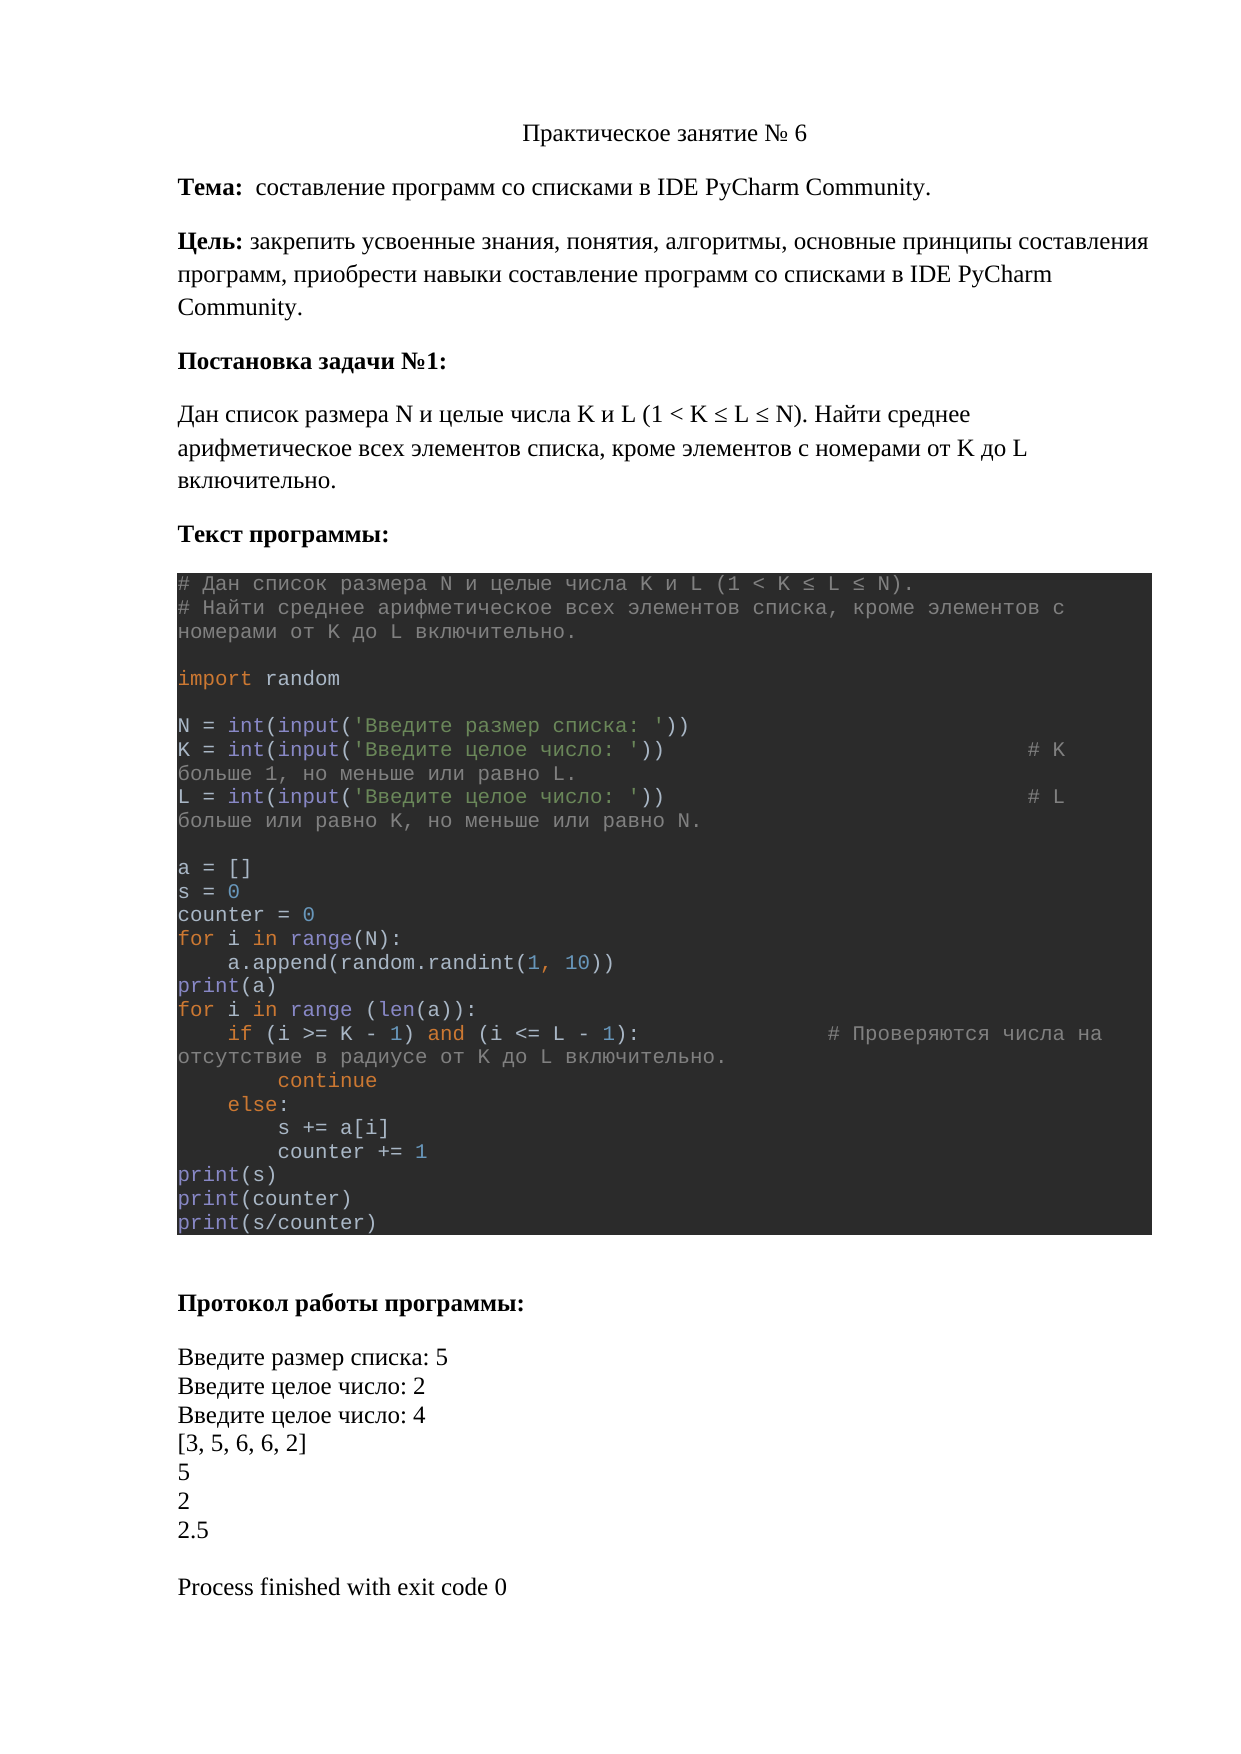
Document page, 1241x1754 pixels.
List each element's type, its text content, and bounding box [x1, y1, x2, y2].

text Текст программы: [177, 519, 1152, 548]
text Введите целое число: 2 [177, 1371, 1152, 1400]
text Практическое занятие № 6 [177, 118, 1152, 147]
text Дан список размера N и целые числа K и L (1 < K ≤ L ≤ N). Найти среднее арифметическое всех элементов списка, кроме элементов с номерами от K до L включительно. [177, 399, 1152, 494]
text Цель: закрепить усвоенные знания, понятия, алгоритмы, основные принципы составления программ, приобрести навыки составление программ со списками в IDE PyCharm Community. [177, 226, 1152, 321]
text [3, 5, 6, 6, 2] [177, 1428, 1152, 1457]
text Тема: составление программ со списками в IDE PyCharm Community. [177, 172, 1152, 201]
text Постановка задачи №1: [177, 346, 1152, 374]
text Введите размер списка: 5 [177, 1342, 1152, 1371]
text Введите целое число: 4 [177, 1400, 1152, 1428]
text 2 [177, 1486, 1152, 1515]
text 5 [177, 1457, 1152, 1486]
text Process finished with exit code 0 [177, 1572, 1152, 1601]
text 2.5 [177, 1515, 1152, 1543]
text # Дан список размера N и целые числа K и L (1 < K ≤ L ≤ N). # Найти среднее арифметическое всех элементов списка, кроме элементов с номерами от K до L включительно. import random N = int(input('Введите размер списка: ')) K = int(input('Введите целое число: ')) # K больше 1, но меньше или равно L. L = int(input('Введите целое число: ')) # L больше или равно K, но меньше или равно N. a = [] s = 0 counter = 0 for i in range(N): a.append(random.randint(1, 10)) print(a) for i in range (len(a)): if (i >= K - 1) and (i <= L - 1): # Проверяются числа на отсутствие в радиусе от K до L включительно. continue else: s += a[i] counter += 1 print(s) print(counter) print(s/counter) [177, 573, 1152, 1235]
text Протокол работы программы: [177, 1288, 1152, 1317]
